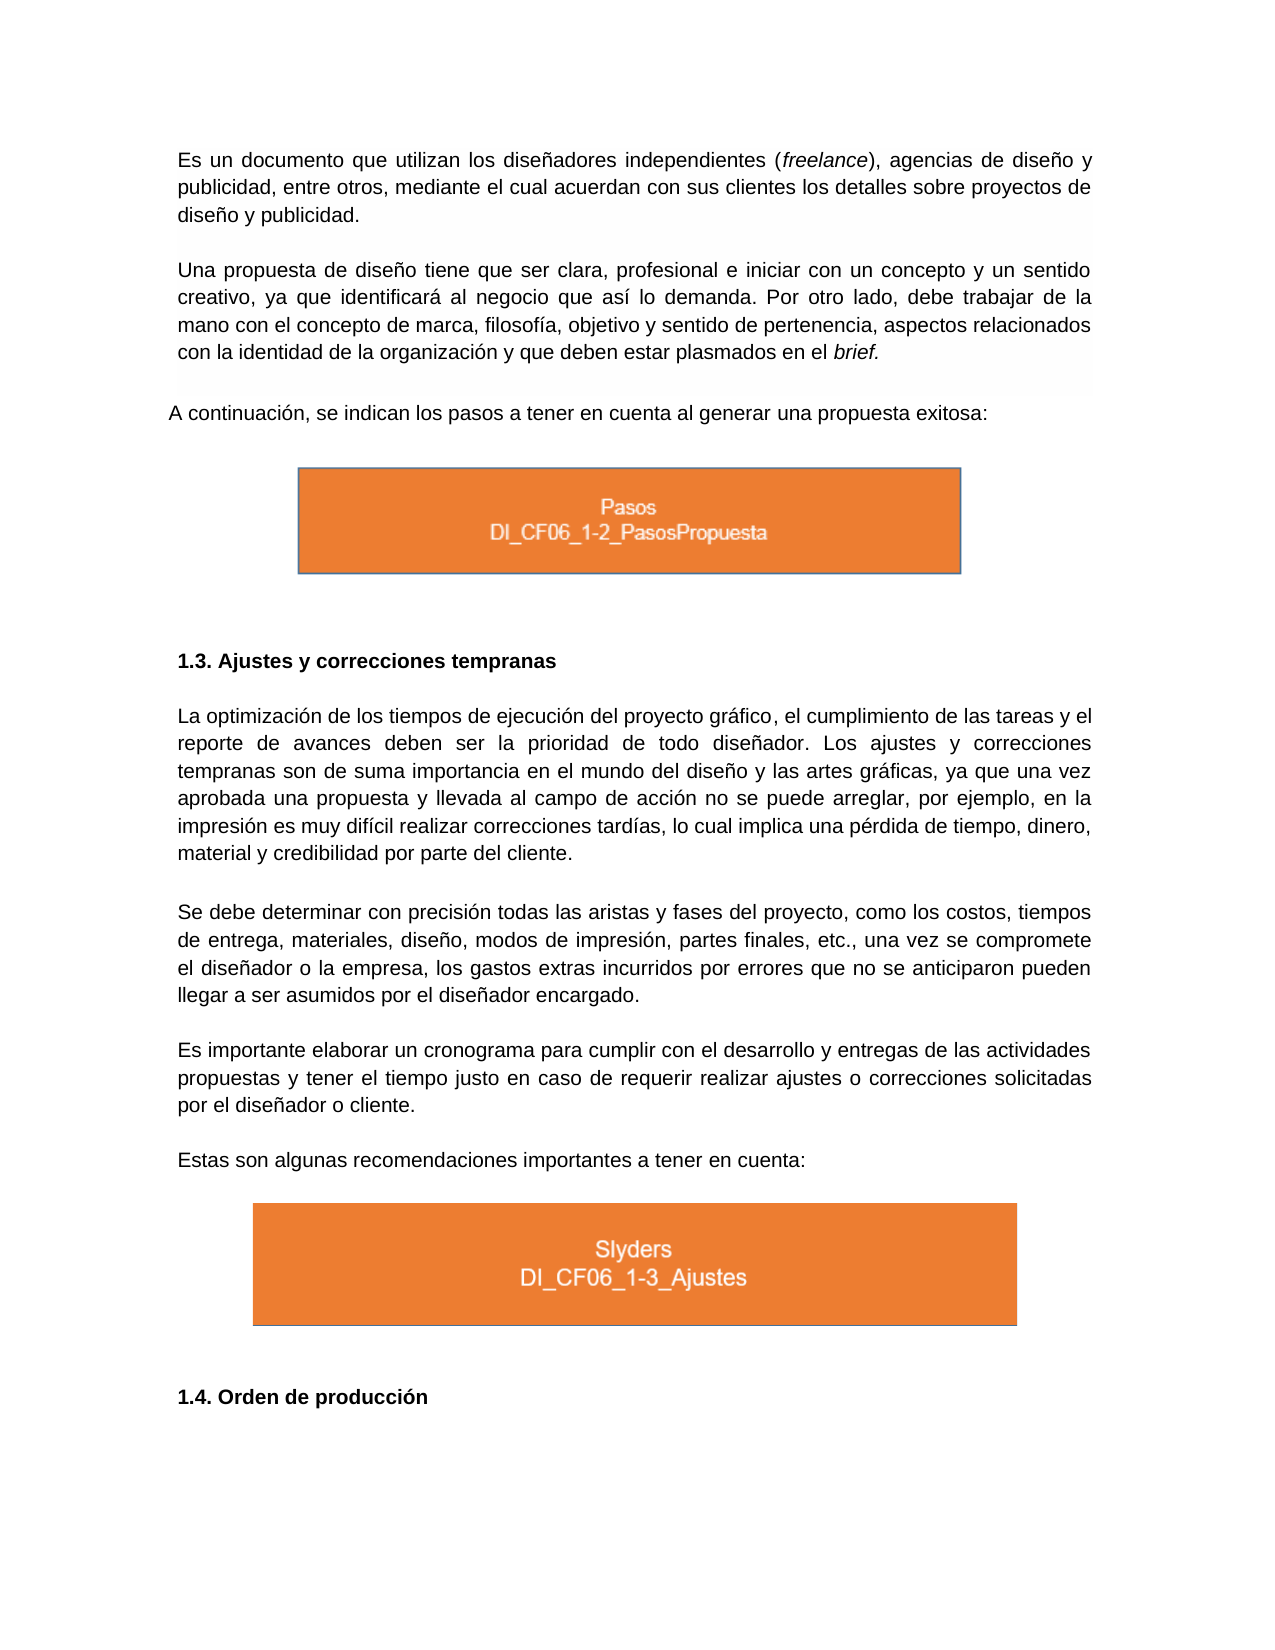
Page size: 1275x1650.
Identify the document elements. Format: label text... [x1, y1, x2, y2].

text Una propuesta de diseño tiene que ser clara, profesional e iniciar con un concepto y un sentido creativo, ya que identificará al negocio que así lo demanda. Por otro lado, debe trabajar de la mano con el concepto de marca, filosofía, objetivo y sentido de pertenencia, aspectos relacionados con la identidad de la organización y que deben estar plasmados en el brief. [177, 258, 1093, 364]
text La optimización de los tiempos de ejecución del proyecto gráfico, el cumplimiento de las tareas y el reporte de avances deben ser la prioridad de todo diseñador. Los ajustes y correcciones tempranas son de suma importancia en el mundo del diseño y las artes gráficas, ya que una vez aprobada una propuesta y llevada al campo de acción no se puede arreglar, por ejemplo, en la impresión es muy difícil realizar correcciones tardías, lo cual implica una pérdida de tiempo, dinero, material y credibilidad por parte del cliente. [177, 703, 1093, 865]
text 1.3. Ajustes y correcciones tempranas [177, 648, 1093, 672]
text Es importante elaborar un cronograma para cumplir con el desarrollo y entregas de las actividades propuestas y tener el tiempo justo en caso de requerir realizar ajustes o correcciones solicitadas por el diseñador o cliente. [177, 1038, 1093, 1117]
text Estas son algunas recomendaciones importantes a tener en cuenta: [177, 1148, 1093, 1172]
text Es un documento que utilizan los diseñadores independientes (freelance), agencias de diseño y publicidad, entre otros, mediante el cual acuerdan con sus clientes los detalles sobre proyectos de diseño y publicidad. [177, 148, 1093, 227]
text 1.4. Orden de producción [177, 1385, 1093, 1409]
text A continuación, se indican los pasos a tener en cuenta al generar una propuesta exitosa: [162, 401, 1093, 424]
picture [252, 1203, 1018, 1326]
picture [284, 455, 971, 584]
text Se debe determinar con precisión todas las aristas y fases del proyecto, como los costos, tiempos de entrega, materiales, diseño, modos de impresión, partes finales, etc., una vez se compromete el diseñador o la empresa, los gastos extras incurridos por errores que no se anticiparon pueden llegar a ser asumidos por el diseñador encargado. [177, 896, 1093, 1007]
